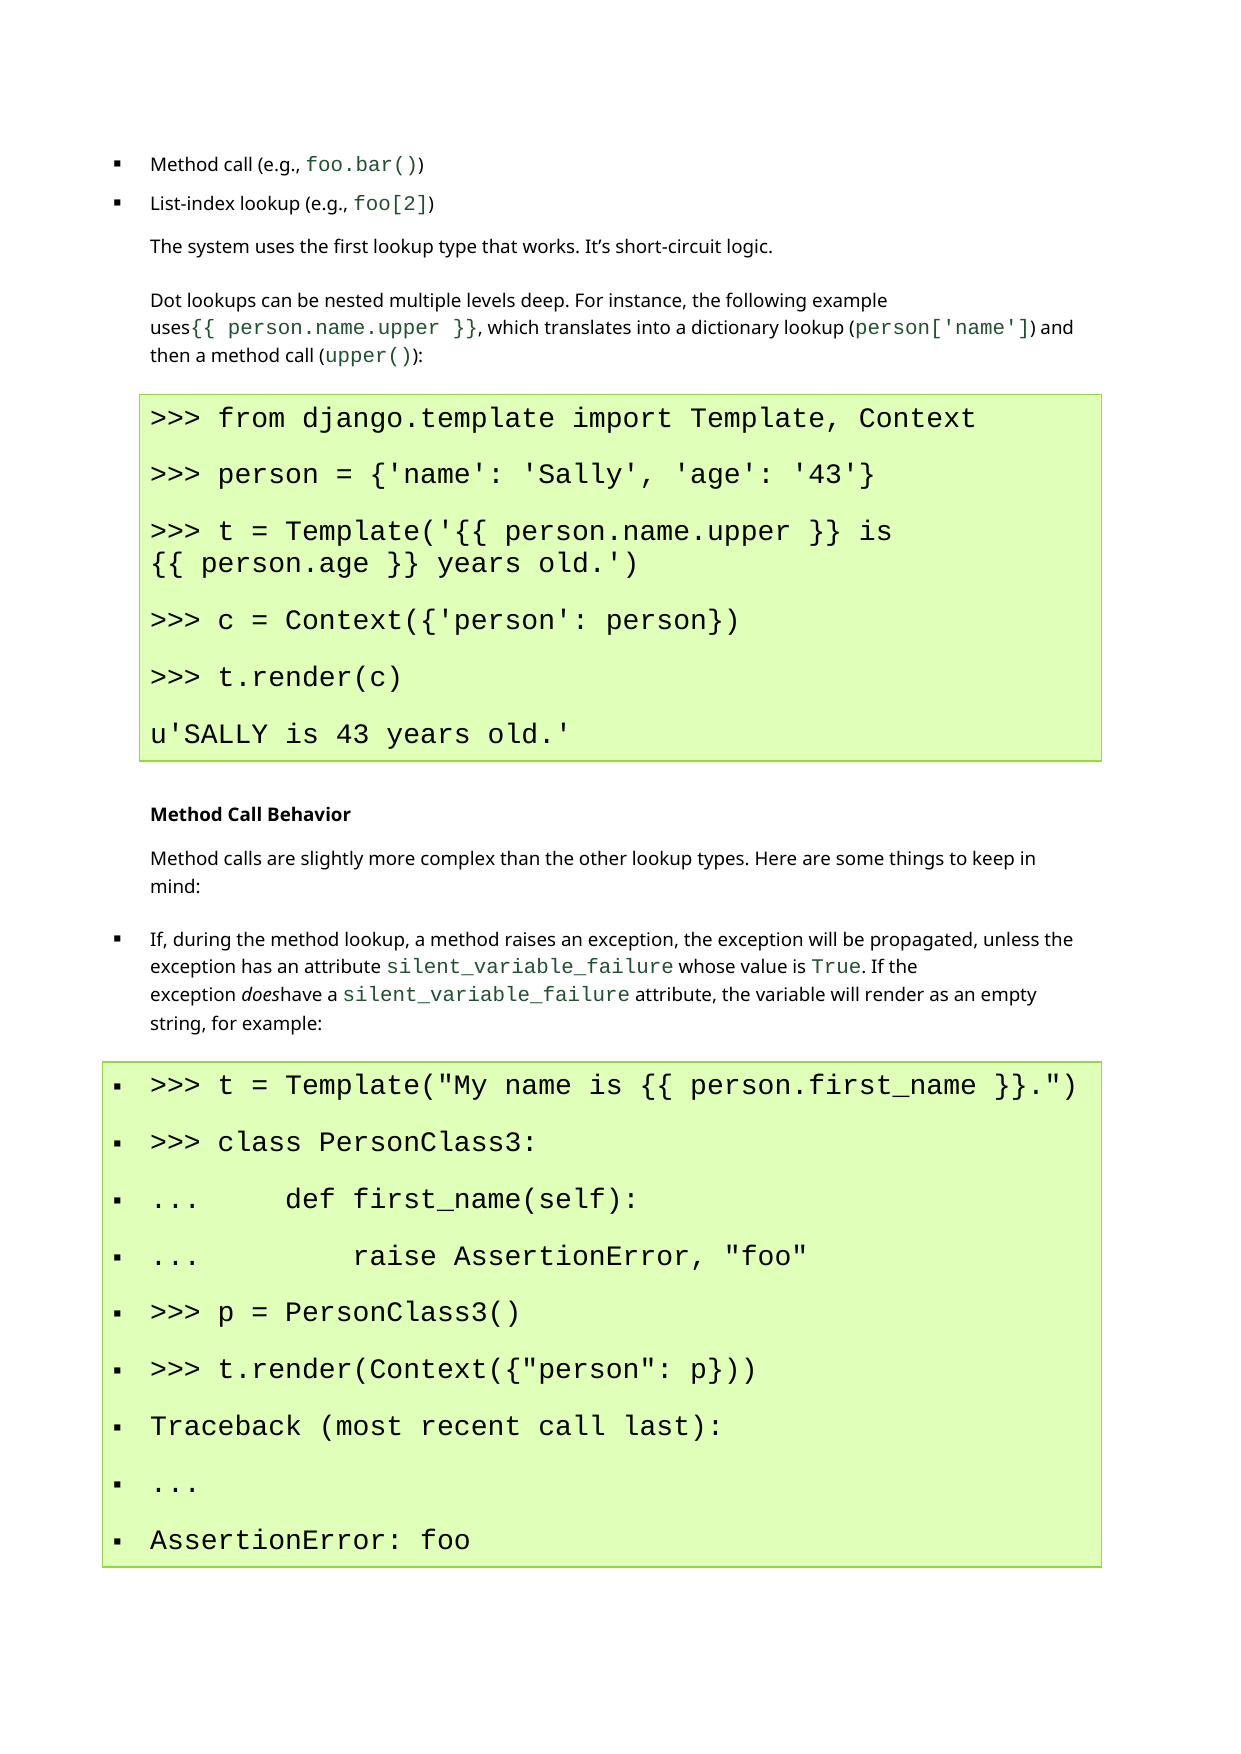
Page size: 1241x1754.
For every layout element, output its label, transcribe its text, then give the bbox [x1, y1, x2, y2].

list >>> t = Template("My name is {{ person.first_name }}.") [103, 1063, 1101, 1103]
text >>> t = Template('{{ person.name.upper }} is {{ person.age }} years old.') [140, 507, 1101, 581]
list >>> t.render(Context({"person": p})) [103, 1345, 1101, 1387]
text >>> c = Context({'person': person}) [140, 596, 1101, 638]
text The system uses the first lookup type that works. It’s short-circuit logic. [150, 231, 1090, 259]
list Traceback (most recent call last): [103, 1402, 1101, 1444]
list Method call (e.g., foo.bar()) [112, 150, 1090, 178]
list List-index lookup (e.g., foo[2]) [112, 188, 1090, 216]
text >>> person = {'name': 'Sally', 'age': '43'} [140, 451, 1101, 492]
text >>> from django.template import Template, Context [140, 395, 1101, 436]
list ... [103, 1459, 1101, 1501]
list AssertionError: foo [103, 1516, 1101, 1566]
list ... raise AssertionError, "foo" [103, 1232, 1101, 1273]
list ... def first_name(self): [103, 1175, 1101, 1217]
text u'SALLY is 43 years old.' [140, 710, 1101, 760]
text Dot lookups can be nested multiple levels deep. For instance, the following example uses{{ person.name.upper }}, which translates into a dictionary lookup (person['name']) and then a method call (upper()): [150, 284, 1090, 369]
list >>> class PersonClass3: [103, 1118, 1101, 1160]
text Method Call Behavior [150, 799, 1090, 827]
list >>> p = PersonClass3() [103, 1288, 1101, 1330]
text >>> t.render(c) [140, 653, 1101, 695]
text Method calls are slightly more complex than the other lookup types. Here are some things to keep in mind: [150, 842, 1090, 898]
list If, during the method lookup, a method raises an exception, the exception will be propagated, unless the exception has an attribute silent_variable_failure whose value is True. If the exception doeshave a silent_variable_failure attribute, the variable will render as an empty string, for example: [112, 923, 1090, 1036]
